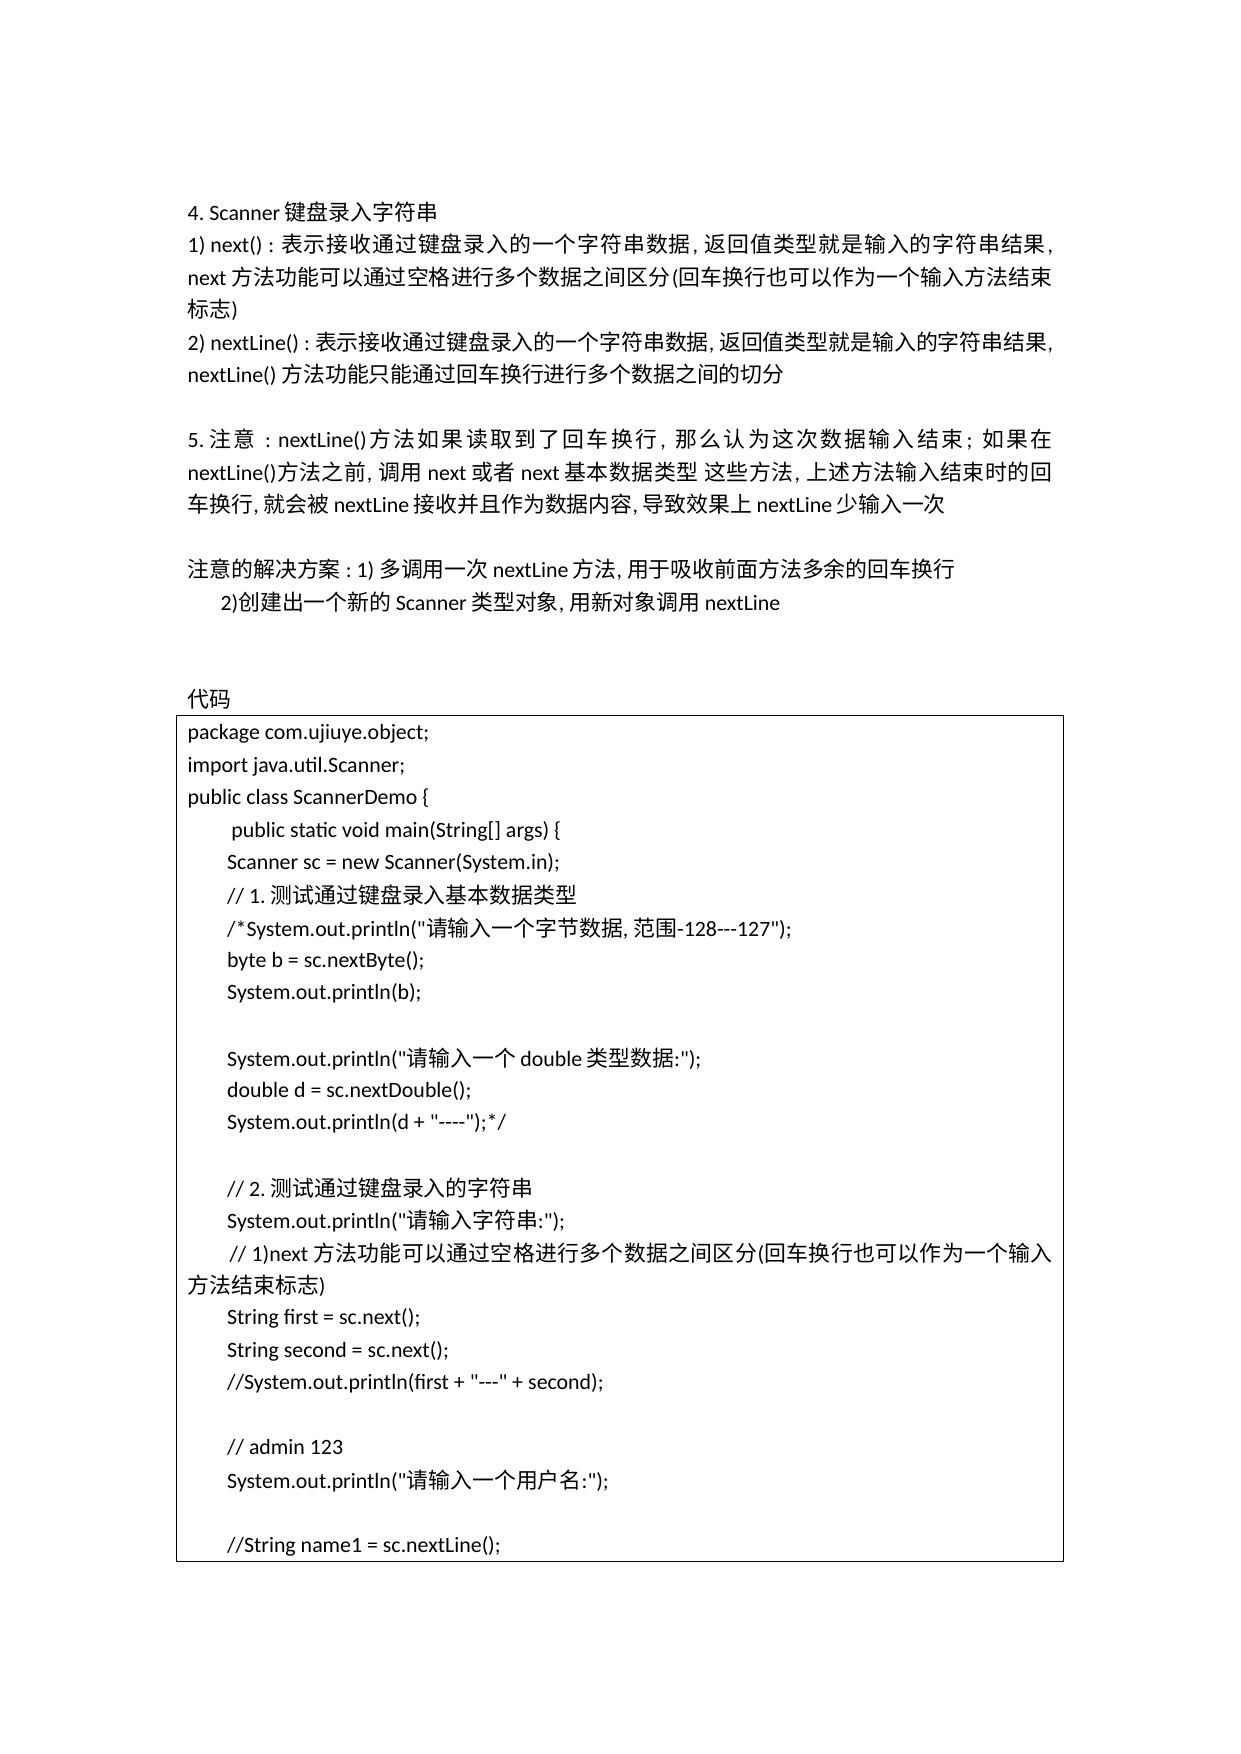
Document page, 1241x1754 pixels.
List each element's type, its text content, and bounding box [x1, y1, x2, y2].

list Scanner键盘录入字符串 [187, 194, 1053, 227]
text 代码 [187, 682, 1053, 714]
list 注意 : nextLine()方法如果读取到了回车换行, 那么认为这次数据输入结束; 如果在nextLine()方法之前, 调用next或者next基本数据类型 这些方法, 上述方法输入结束时的回车换行, 就会被nextLine接收并且作为数据内容, 导致效果上nextLine少输入一次 [187, 422, 1053, 519]
list next() : 表示接收通过键盘录入的一个字符串数据, 返回值类型就是输入的字符串结果, next方法功能可以通过空格进行多个数据之间区分(回车换行也可以作为一个输入方法结束标志) [187, 227, 1053, 324]
list nextLine() : 表示接收通过键盘录入的一个字符串数据, 返回值类型就是输入的字符串结果, nextLine() 方法功能只能通过回车换行进行多个数据之间的切分 [187, 324, 1053, 389]
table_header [177, 716, 1063, 1561]
list 2)创建出一个新的Scanner类型对象, 用新对象调用nextLine [220, 584, 1053, 617]
text 注意的解决方案 : 1) 多调用一次nextLine方法, 用于吸收前面方法多余的回车换行 [187, 552, 1053, 584]
